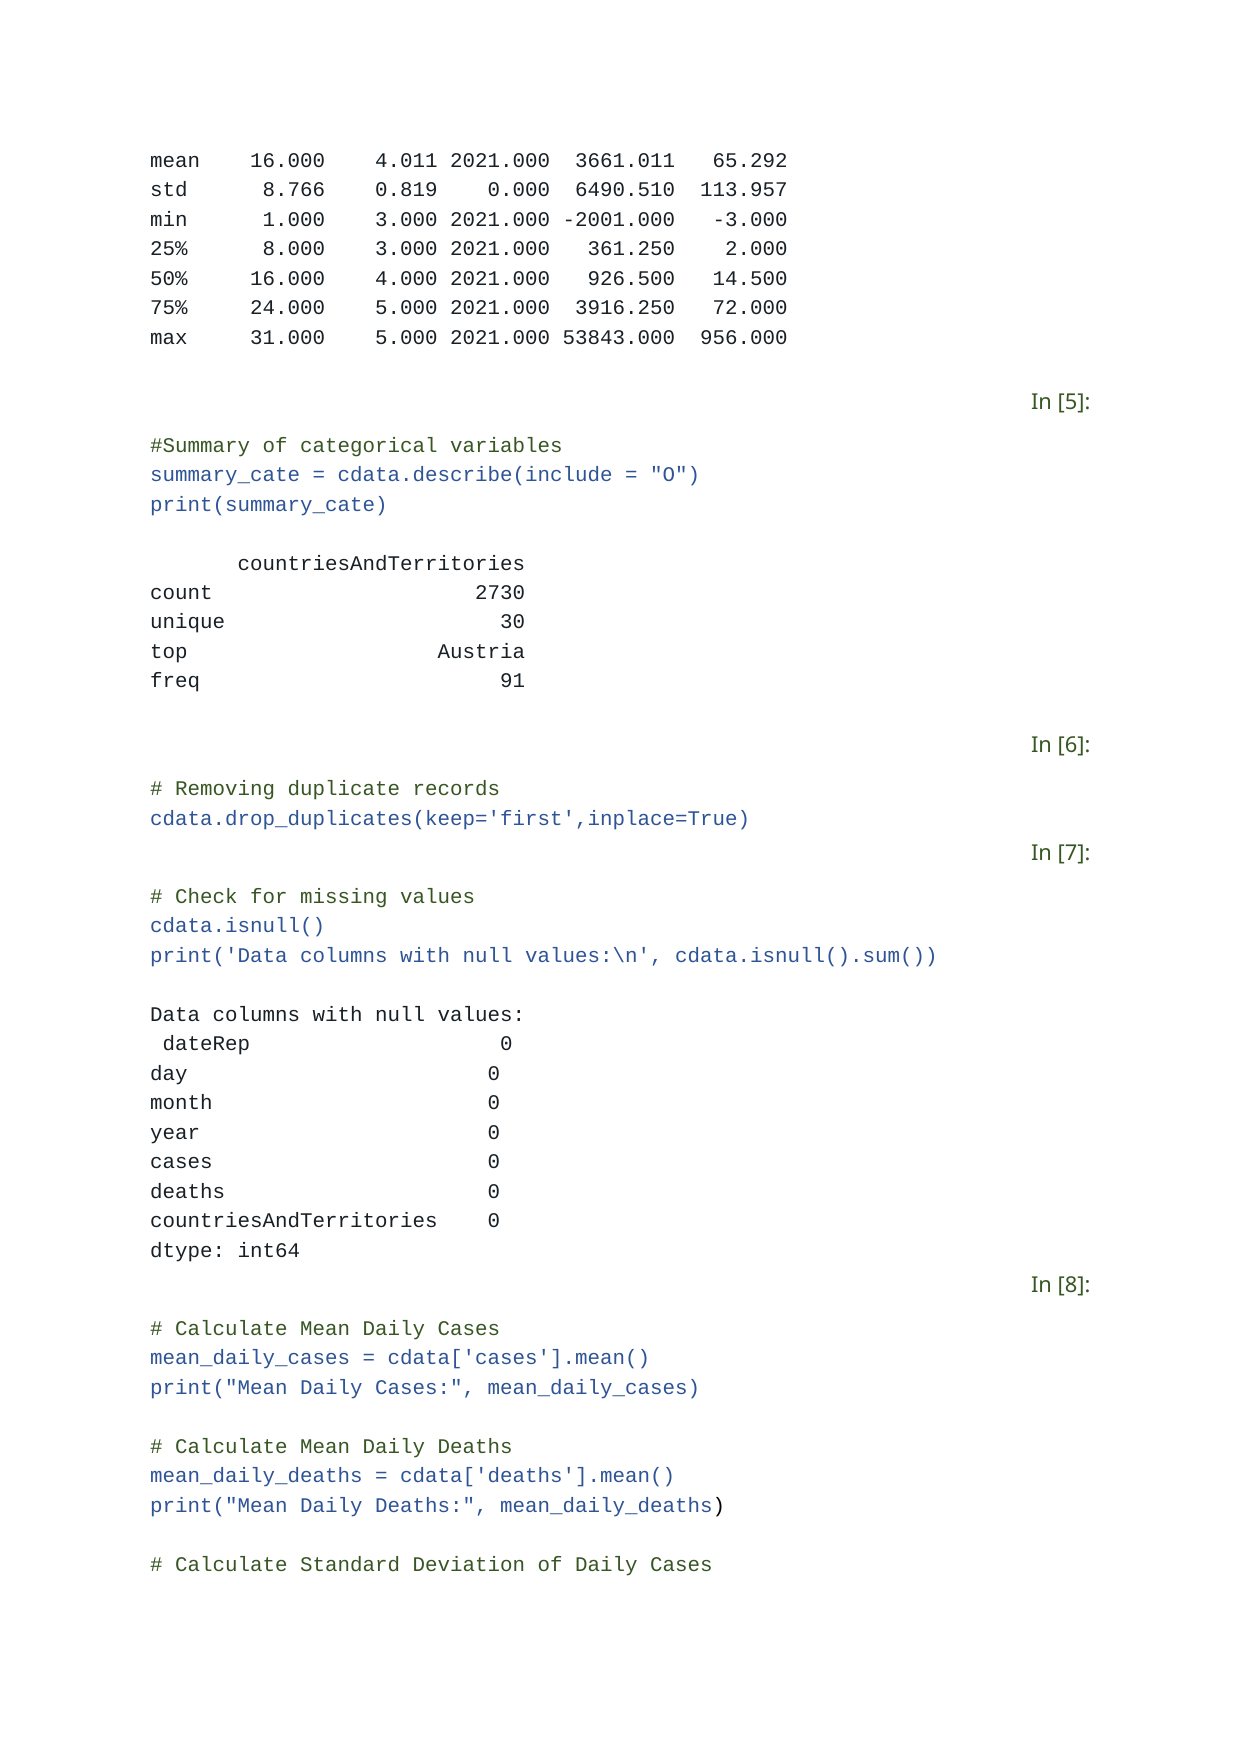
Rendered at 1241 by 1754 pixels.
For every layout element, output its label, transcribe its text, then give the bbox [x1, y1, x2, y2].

text dtype: int64 [150, 1239, 1090, 1263]
text countriesAndTerritories [150, 552, 1090, 576]
text 25% 8.000 3.000 2021.000 361.250 2.000 [150, 238, 1090, 262]
text mean_daily_deaths = cdata['deaths'].mean() [150, 1465, 1090, 1489]
text 50% 16.000 4.000 2021.000 926.500 14.500 [150, 268, 1090, 292]
text # Calculate Mean Daily Cases [150, 1318, 1090, 1341]
text In [8]: [150, 1269, 1090, 1299]
text # Removing duplicate records [150, 778, 1090, 802]
text deaths 0 [150, 1181, 1090, 1204]
text print("Mean Daily Deaths:", mean_daily_deaths) [150, 1495, 1090, 1518]
text top Austria [150, 641, 1090, 664]
text mean 16.000 4.011 2021.000 3661.011 65.292 [150, 150, 1090, 174]
text # Calculate Standard Deviation of Daily Cases [150, 1554, 1090, 1577]
text 75% 24.000 5.000 2021.000 3916.250 72.000 [150, 297, 1090, 321]
text freq 91 [150, 670, 1090, 694]
text unique 30 [150, 611, 1090, 635]
text # Calculate Mean Daily Deaths [150, 1436, 1090, 1459]
text year 0 [150, 1122, 1090, 1145]
text cdata.drop_duplicates(keep='first',inplace=True) [150, 808, 1090, 831]
text count 2730 [150, 582, 1090, 606]
text cdata.isnull() [150, 915, 1090, 939]
text In [5]: [150, 386, 1090, 416]
text day 0 [150, 1063, 1090, 1086]
text max 31.000 5.000 2021.000 53843.000 956.000 [150, 327, 1090, 351]
text # Check for missing values [150, 886, 1090, 909]
text std 8.766 0.819 0.000 6490.510 113.957 [150, 179, 1090, 203]
text cases 0 [150, 1151, 1090, 1175]
text print("Mean Daily Cases:", mean_daily_cases) [150, 1377, 1090, 1400]
text dateRep 0 [150, 1033, 1090, 1057]
text summary_cate = cdata.describe(include = "O") [150, 464, 1090, 488]
text In [6]: [150, 729, 1090, 759]
text mean_daily_cases = cdata['cases'].mean() [150, 1347, 1090, 1371]
text print(summary_cate) [150, 493, 1090, 517]
text print('Data columns with null values:\n', cdata.isnull().sum()) [150, 945, 1090, 968]
text countriesAndTerritories 0 [150, 1210, 1090, 1234]
text min 1.000 3.000 2021.000 -2001.000 -3.000 [150, 209, 1090, 233]
text Data columns with null values: [150, 1004, 1090, 1027]
text In [7]: [150, 837, 1090, 867]
text month 0 [150, 1092, 1090, 1116]
text #Summary of categorical variables [150, 434, 1090, 458]
